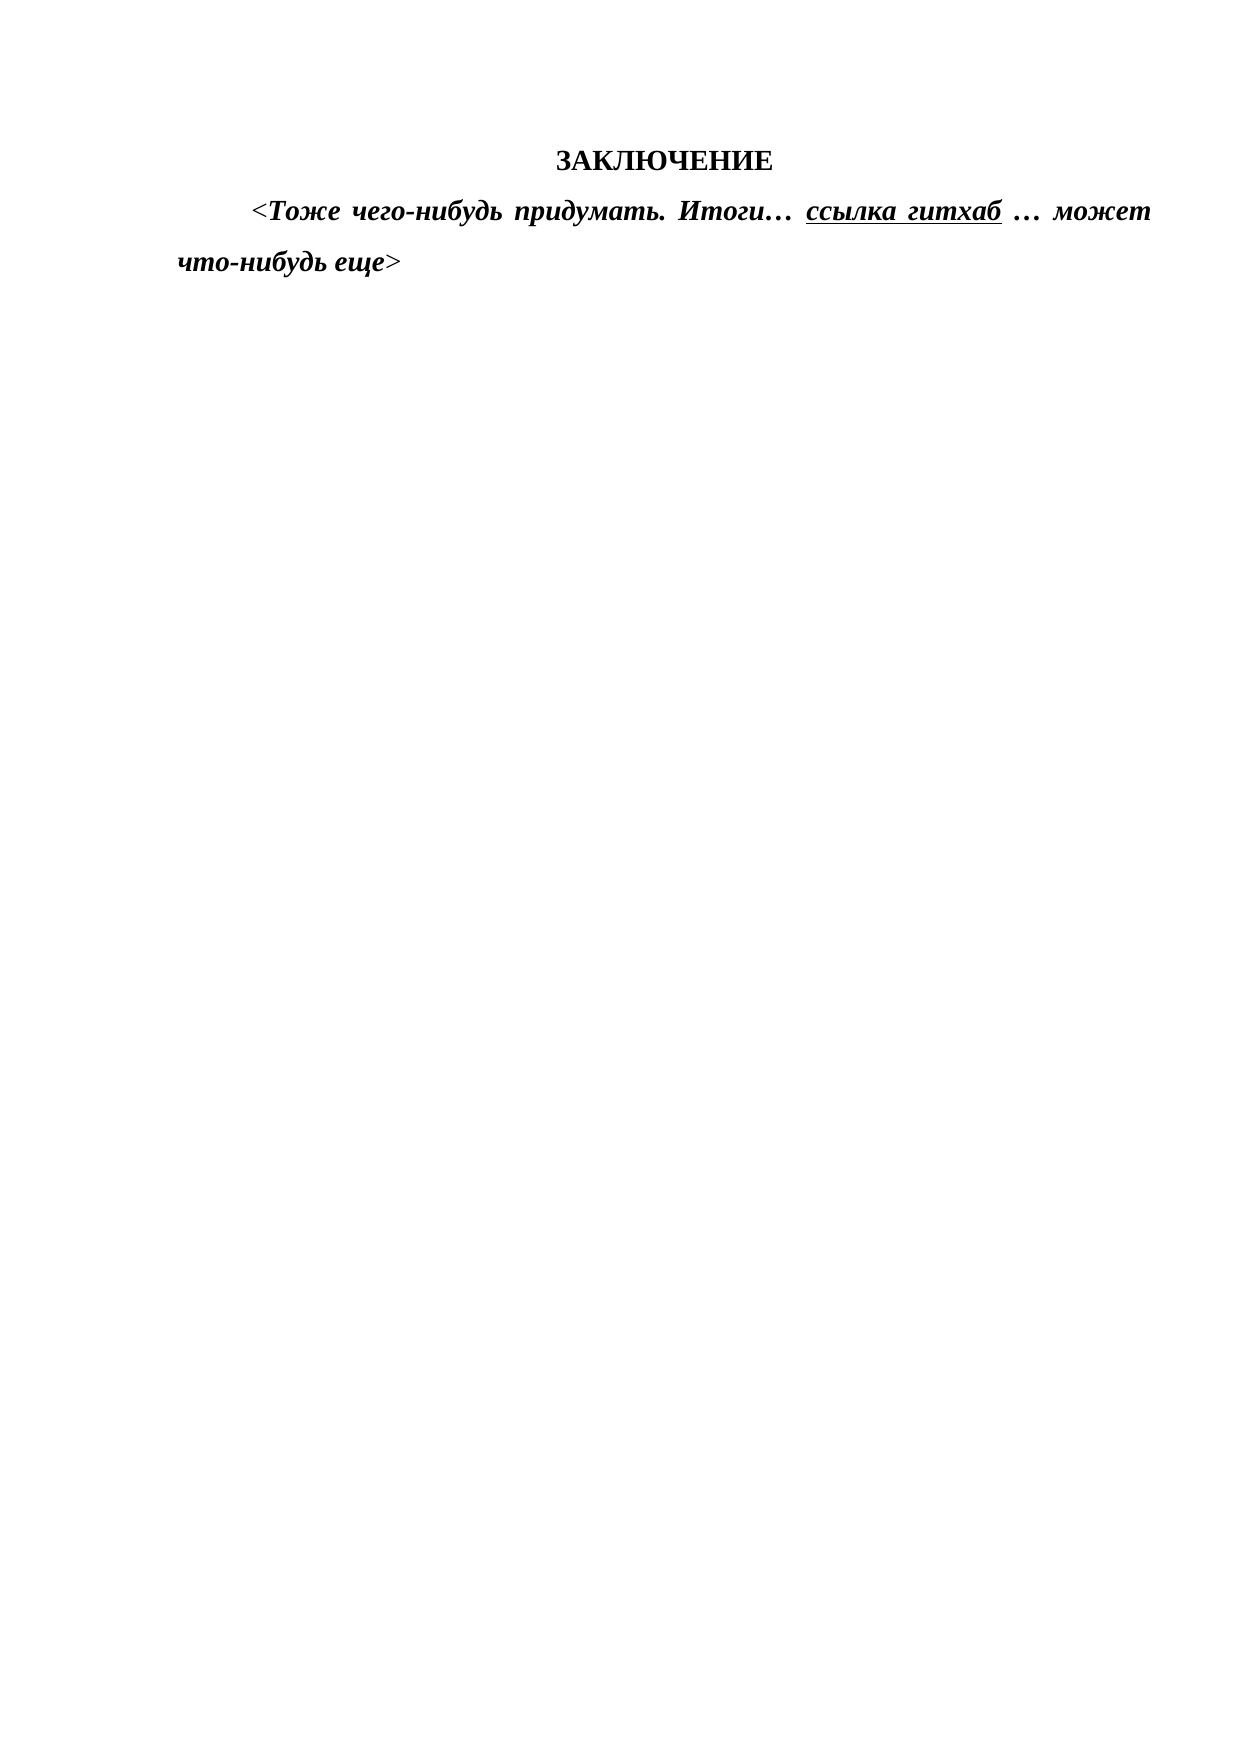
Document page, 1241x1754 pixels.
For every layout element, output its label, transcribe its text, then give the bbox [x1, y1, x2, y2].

subtitle ЗАКЛЮЧЕНИЕ [177, 143, 1152, 177]
text <Тоже чего-нибудь придумать. Итоги… ссылка гитхаб … может что-нибудь еще> [177, 193, 1152, 277]
